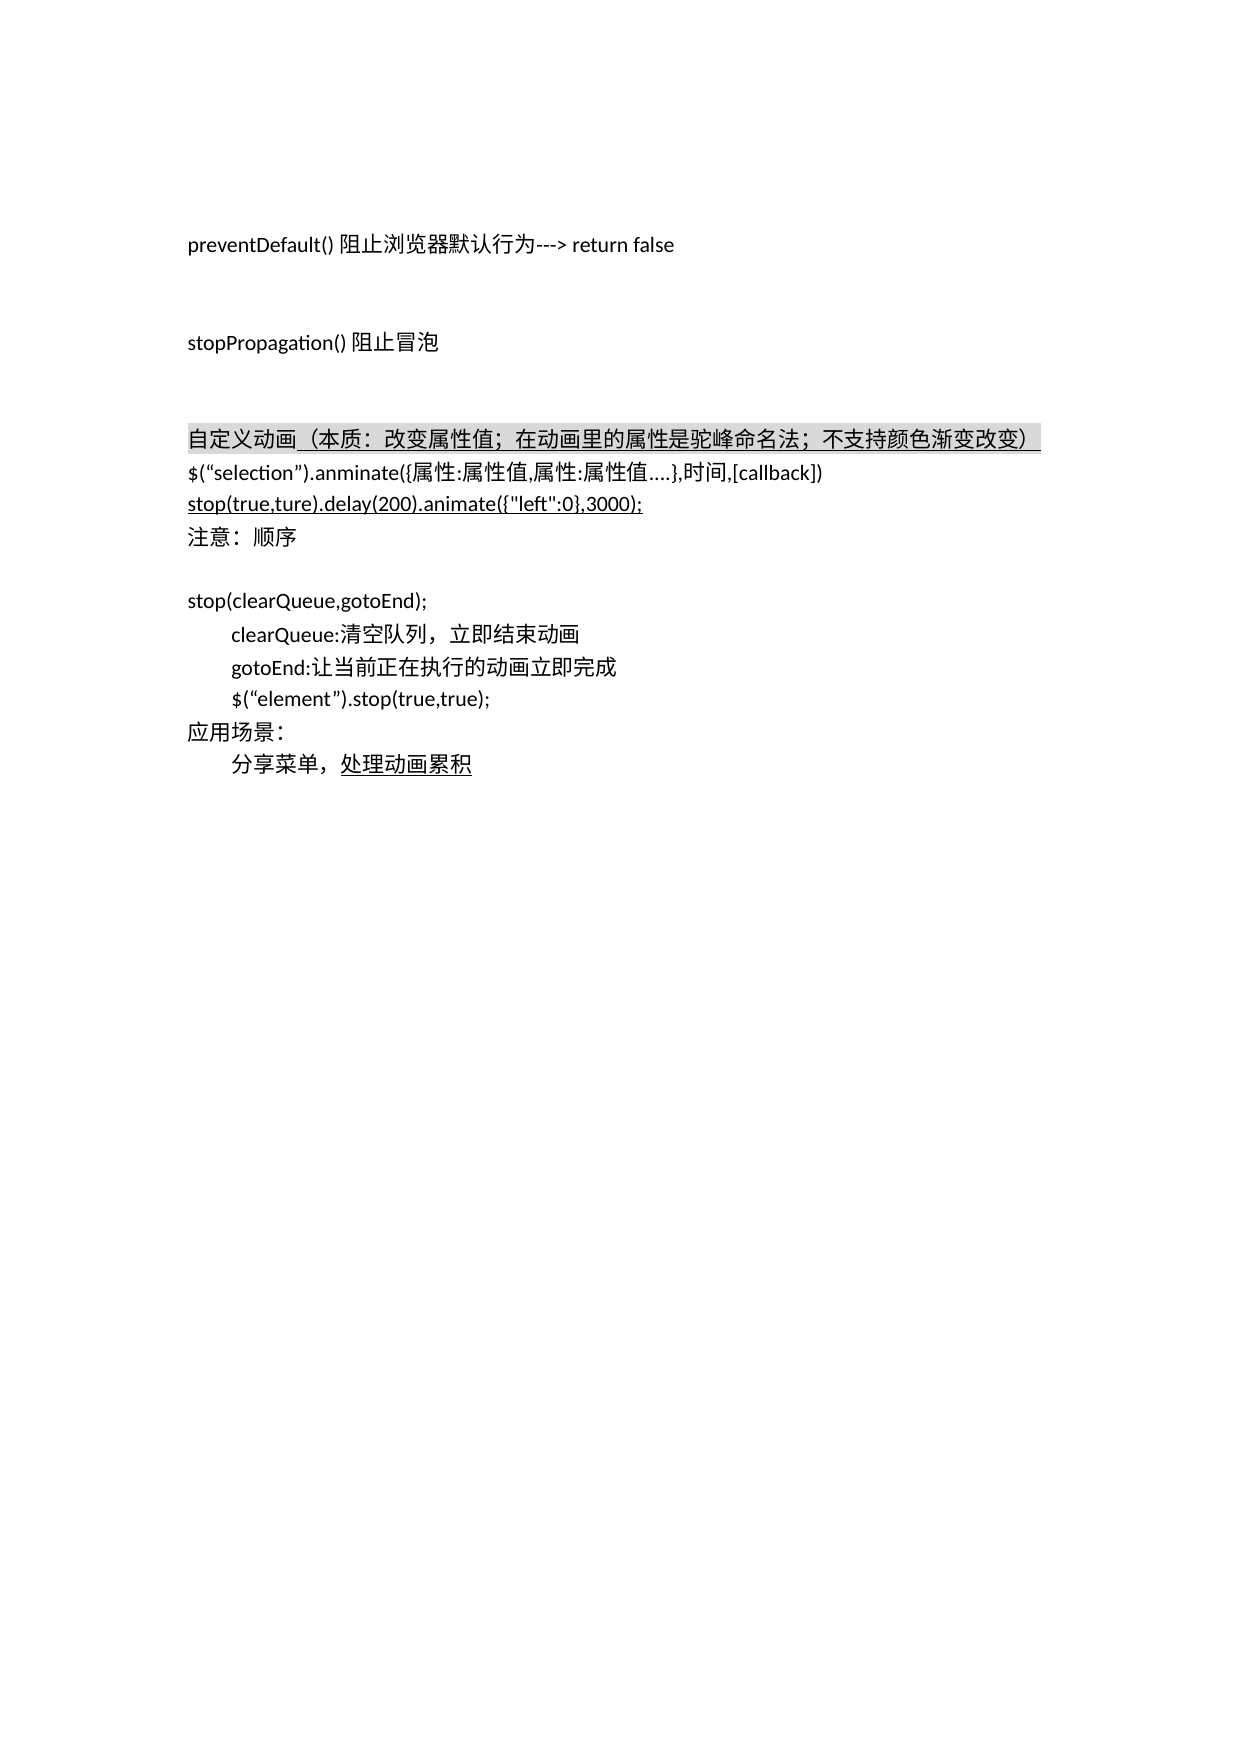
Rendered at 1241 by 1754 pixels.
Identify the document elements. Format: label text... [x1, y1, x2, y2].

text clearQueue:清空队列，立即结束动画 [187, 617, 1053, 649]
text gotoEnd:让当前正在执行的动画立即完成 [187, 649, 1053, 682]
text $(“element”).stop(true,true); [187, 682, 1053, 714]
text 注意：顺序 [187, 519, 1053, 552]
text 应用场景： [187, 714, 1053, 747]
text preventDefault() 阻止浏览器默认行为---> return false [187, 227, 1053, 259]
text stopPropagation() 阻止冒泡 [187, 324, 1053, 357]
text 自定义动画（本质：改变属性值；在动画里的属性是驼峰命名法；不支持颜色渐变改变） [187, 422, 1053, 454]
text 分享菜单，处理动画累积 [187, 747, 1053, 779]
text stop(clearQueue,gotoEnd); [187, 584, 1053, 617]
text $(“selection”).anminate({属性:属性值,属性:属性值....},时间,[callback]) [187, 454, 1053, 487]
text stop(true,ture).delay(200).animate({"left":0},3000); [187, 487, 1053, 519]
